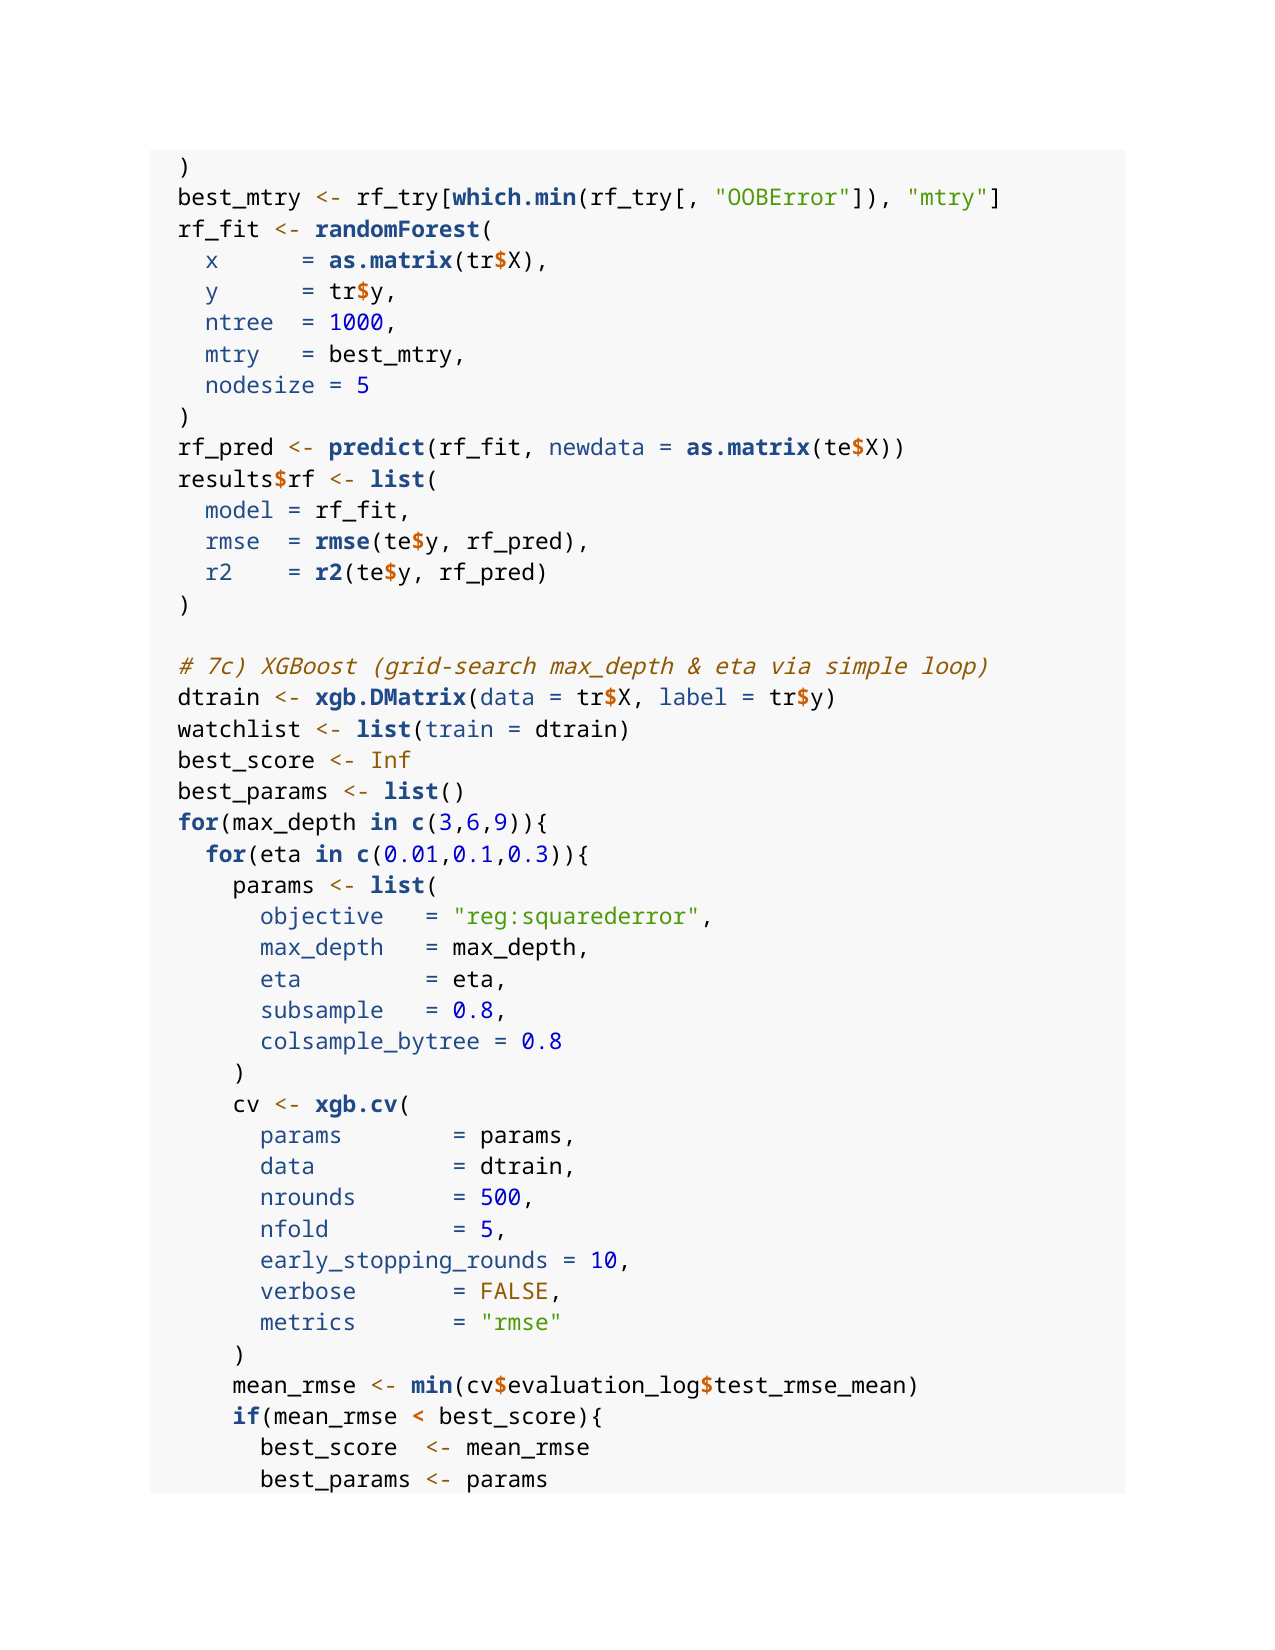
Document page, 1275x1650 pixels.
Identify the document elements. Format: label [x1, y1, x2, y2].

text [150, 150, 1125, 1494]
